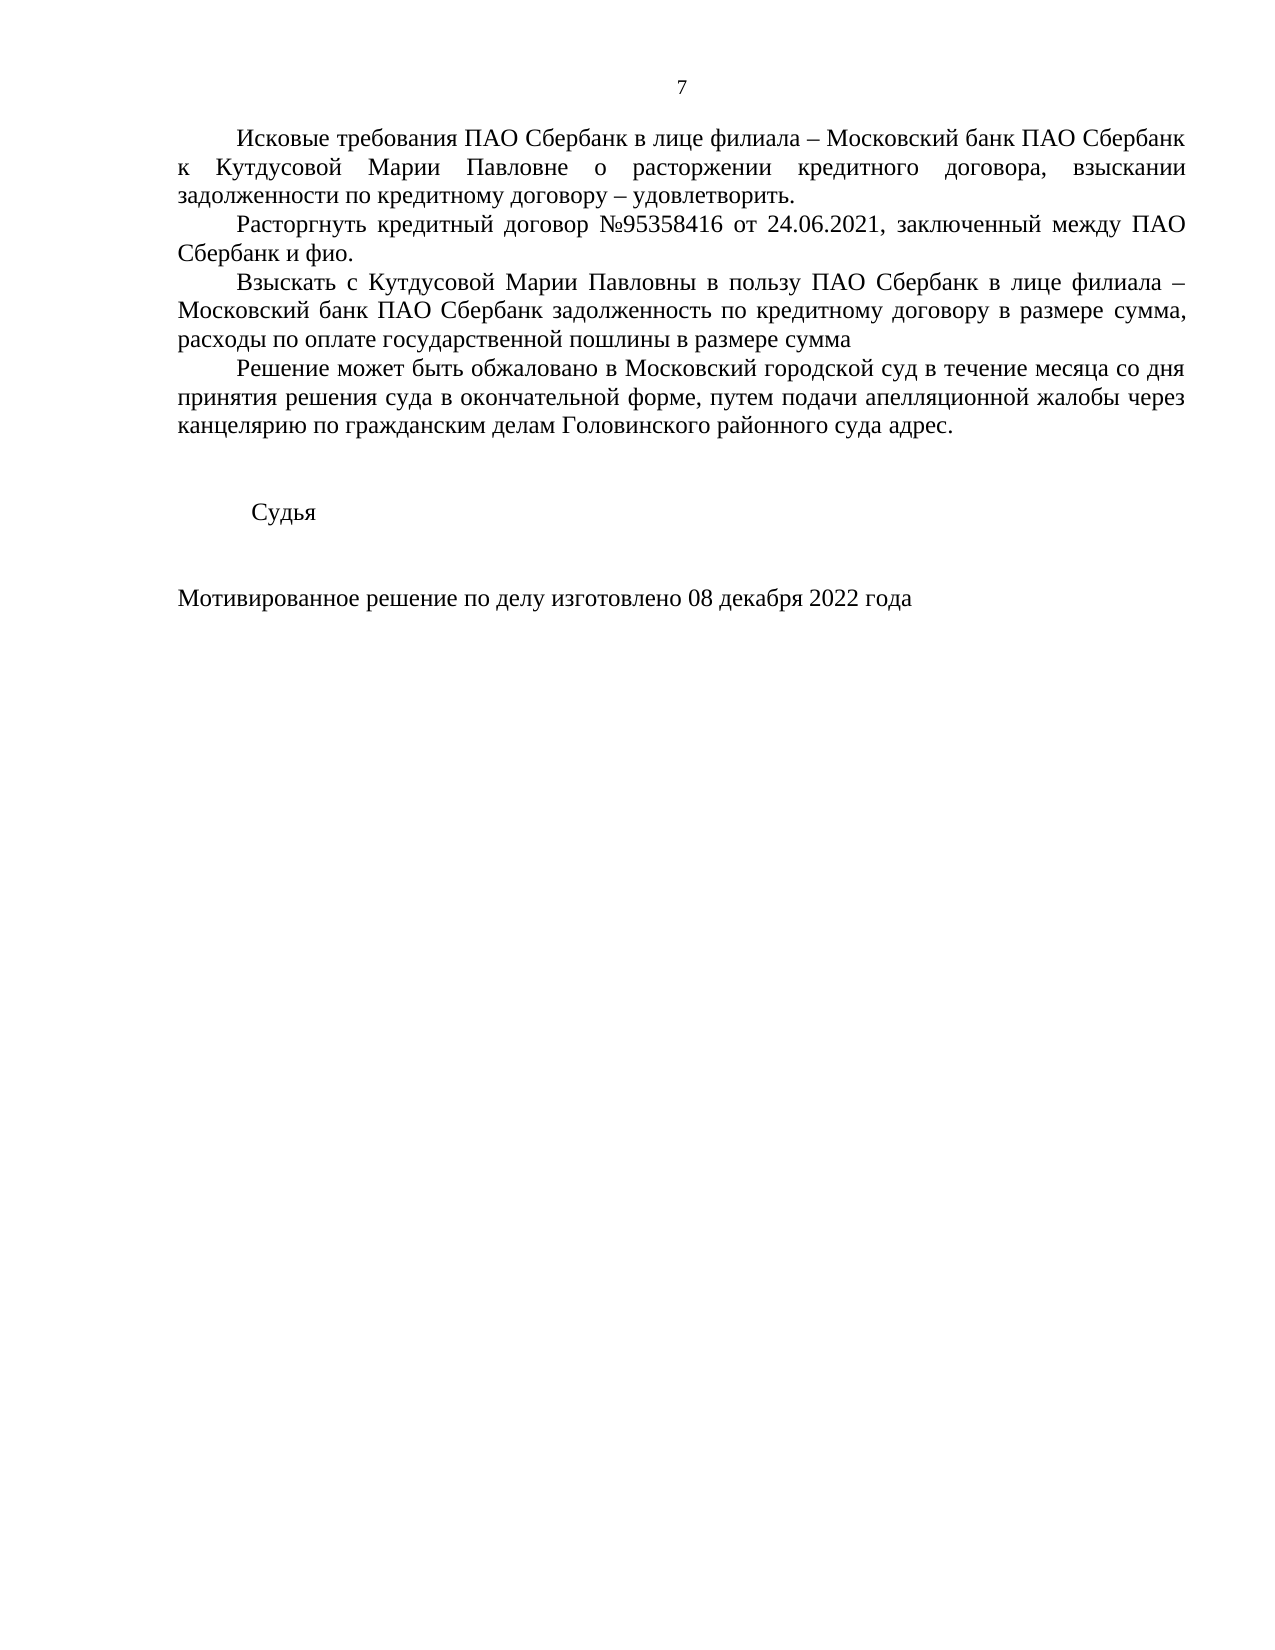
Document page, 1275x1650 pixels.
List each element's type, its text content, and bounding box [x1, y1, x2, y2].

text Исковые требования ПАО Сбербанк в лице филиала – Московский банк ПАО Сбербанк к Кутдусовой Марии Павловне о расторжении кредитного договора, взыскании задолженности по кредитному договору – удовлетворить. [177, 123, 1186, 209]
text Решение может быть обжаловано в Московский городской суд в течение месяца со дня принятия решения суда в окончательной форме, путем подачи апелляционной жалобы через канцелярию по гражданским делам Головинского районного суда адрес. [177, 353, 1186, 439]
text Расторгнуть кредитный договор №95358416 от 24.06.2021, заключенный между ПАО Сбербанк и фио. [177, 209, 1186, 267]
text Судья [177, 497, 1186, 526]
text Мотивированное решение по делу изготовлено 08 декабря 2022 года [177, 583, 1186, 612]
text Взыскать с Кутдусовой Марии Павловны в пользу ПАО Сбербанк в лице филиала – Московский банк ПАО Сбербанк задолженность по кредитному договору в размере сумма, расходы по оплате государственной пошлины в размере сумма [177, 267, 1186, 353]
